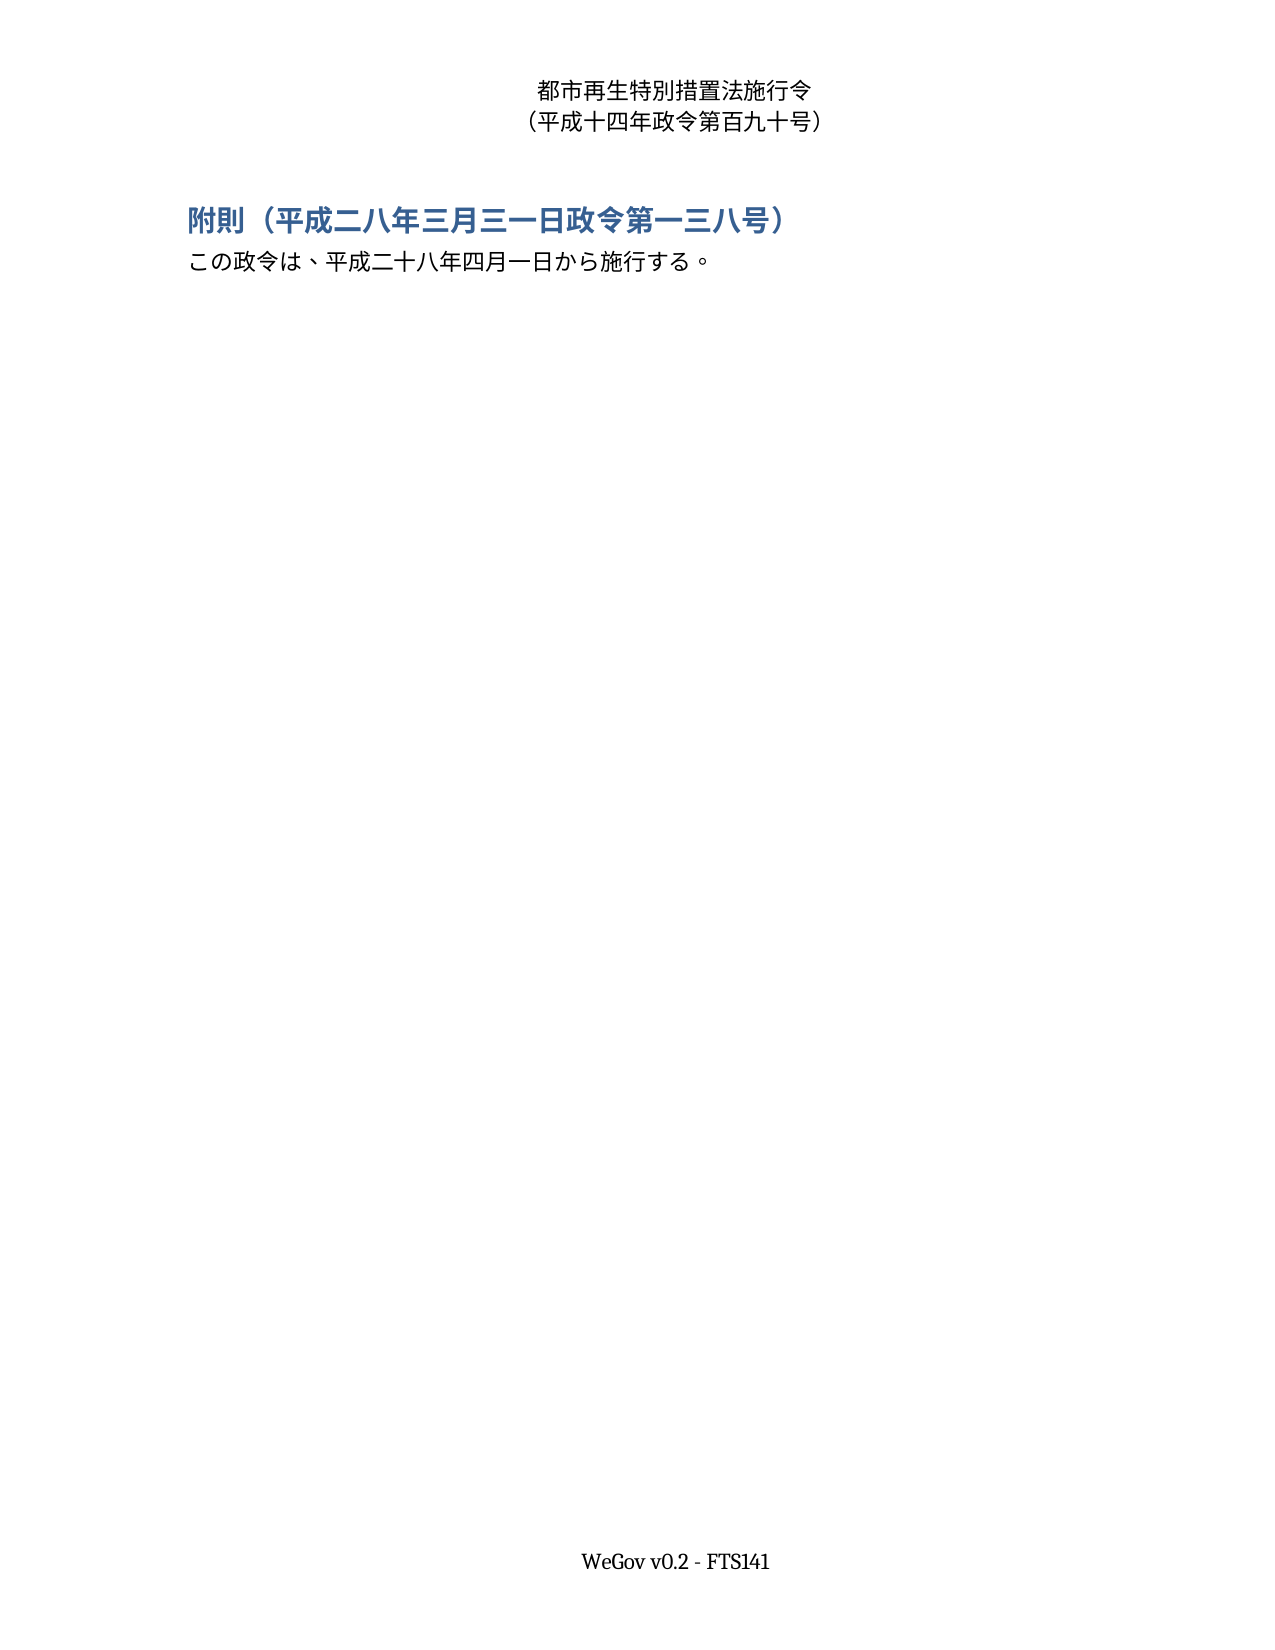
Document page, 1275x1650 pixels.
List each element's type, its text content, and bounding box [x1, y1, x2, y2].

subtitle 附則（平成二八年三月三一日政令第一三八号） [187, 200, 1087, 240]
text この政令は、平成二十八年四月一日から施行する。 [187, 246, 1087, 277]
